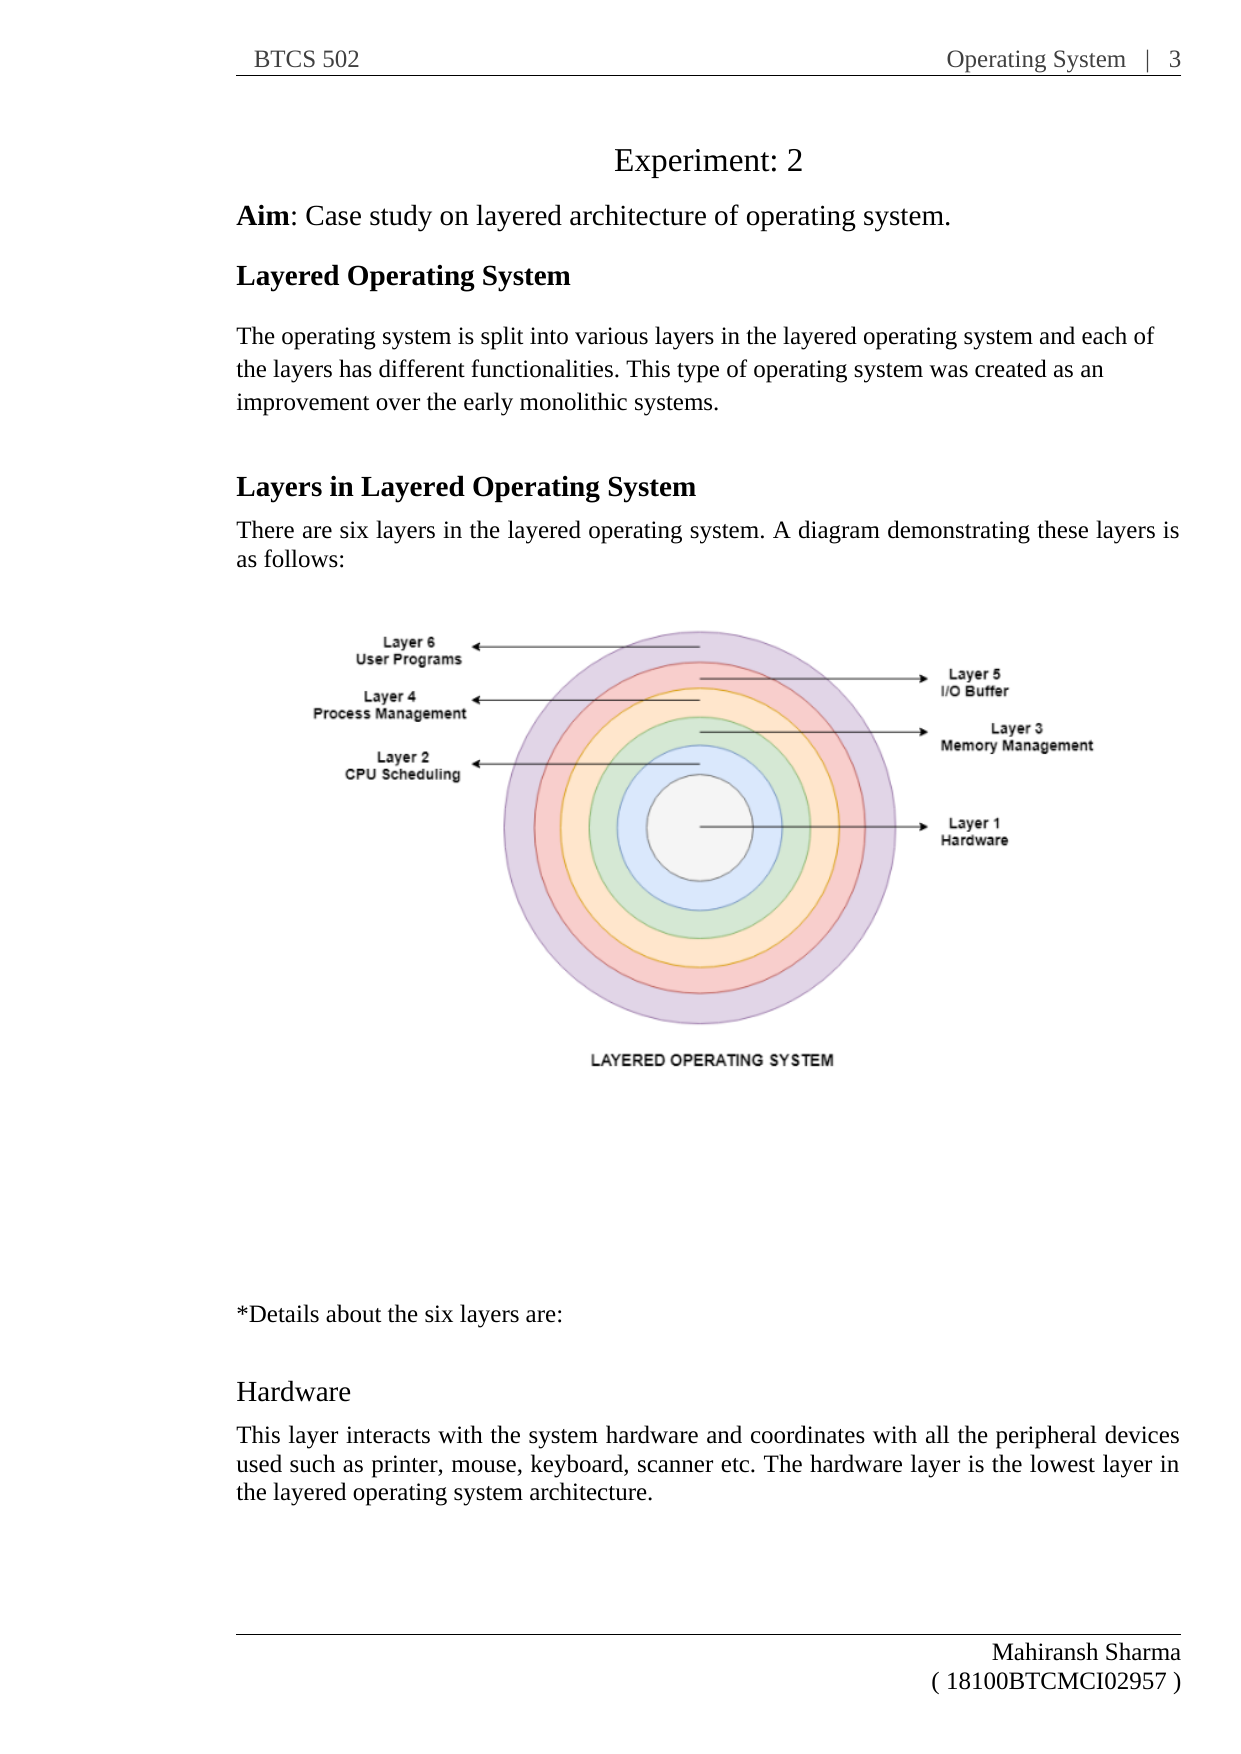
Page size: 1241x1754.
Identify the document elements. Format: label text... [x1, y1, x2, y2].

text Aim: Case study on layered architecture of operating system. [236, 198, 1181, 231]
text Layers in Layered Operating System [236, 469, 1181, 503]
text *Details about the six layers are: [236, 1299, 1181, 1328]
picture [236, 590, 1182, 1102]
text Hardware [236, 1374, 1181, 1407]
subtitle Layered Operating System [236, 248, 1181, 292]
text The operating system is split into various layers in the layered operating system and each of the layers has different functionalities. This type of operating system was created as an improvement over the early monolithic systems. [236, 321, 1181, 416]
text There are six layers in the layered operating system. A diagram demonstrating these layers is as follows: [236, 515, 1181, 573]
text This layer interacts with the system hardware and coordinates with all the peripheral devices used such as printer, mouse, keyboard, scanner etc. The hardware layer is the lowest layer in the layered operating system architecture. [236, 1420, 1181, 1506]
subtitle Experiment: 2 [236, 140, 1181, 178]
